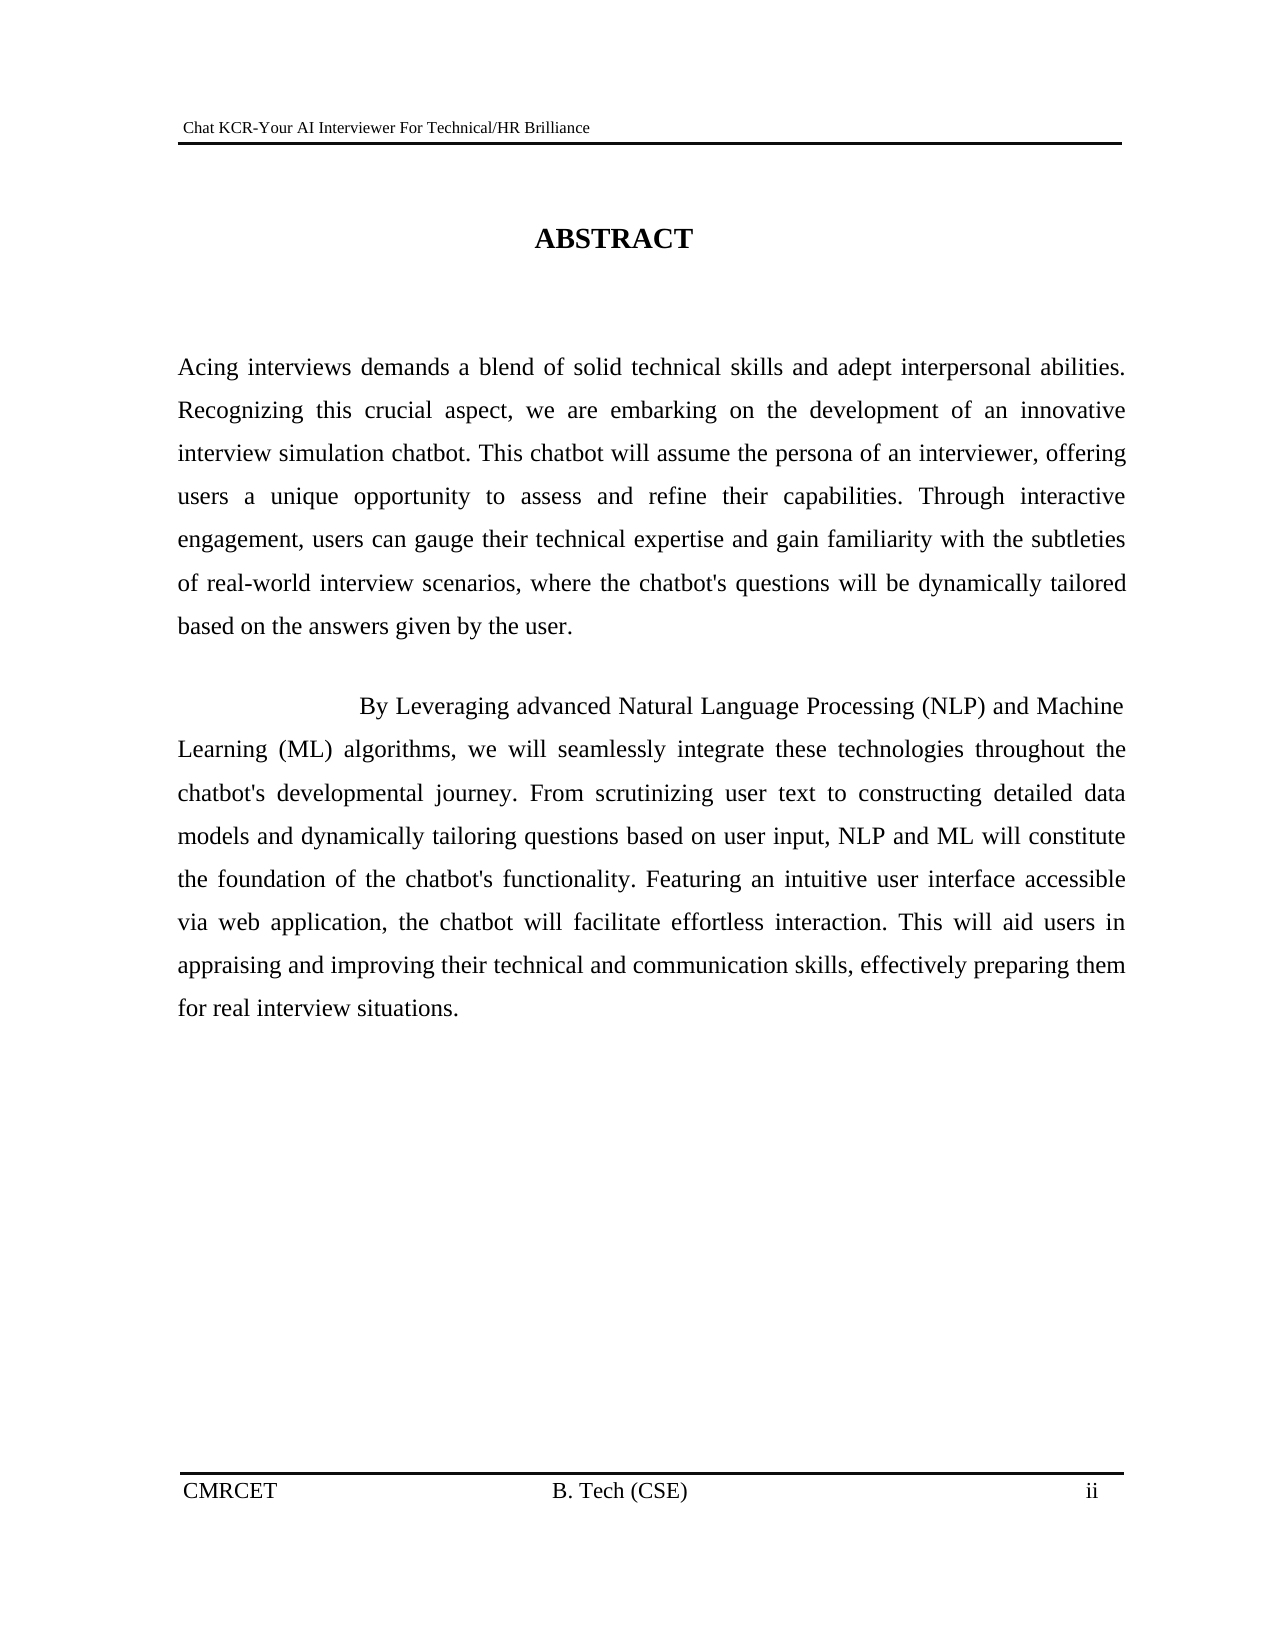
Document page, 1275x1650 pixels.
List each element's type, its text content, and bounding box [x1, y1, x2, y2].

text Chat KCR-Your AI Interviewer For Technical/HR Brilliance [177, 118, 1127, 137]
text CMRCET B. Tech (CSE) ii [177, 1477, 1127, 1503]
text Acing interviews demands a blend of solid technical skills and adept interpersonal abilities. Recognizing this crucial aspect, we are embarking on the development of an innovative interview simulation chatbot. This chatbot will assume the persona of an interviewer, offering users a unique opportunity to assess and refine their capabilities. Through interactive engagement, users can gauge their technical expertise and gain familiarity with the subtleties of real-world interview scenarios, where the chatbot's questions will be dynamically tailored based on the answers given by the user. [177, 352, 1127, 639]
text By Leveraging advanced Natural Language Processing (NLP) and Machine Learning (ML) algorithms, we will seamlessly integrate these technologies throughout the chatbot's developmental journey. From scrutinizing user text to constructing detailed data models and dynamically tailoring questions based on user input, NLP and ML will constitute the foundation of the chatbot's functionality. Featuring an intuitive user interface accessible via web application, the chatbot will facilitate effortless interaction. This will aid users in appraising and improving their technical and communication skills, effectively preparing them for real interview situations. [177, 691, 1127, 1022]
subtitle ABSTRACT [177, 157, 970, 271]
